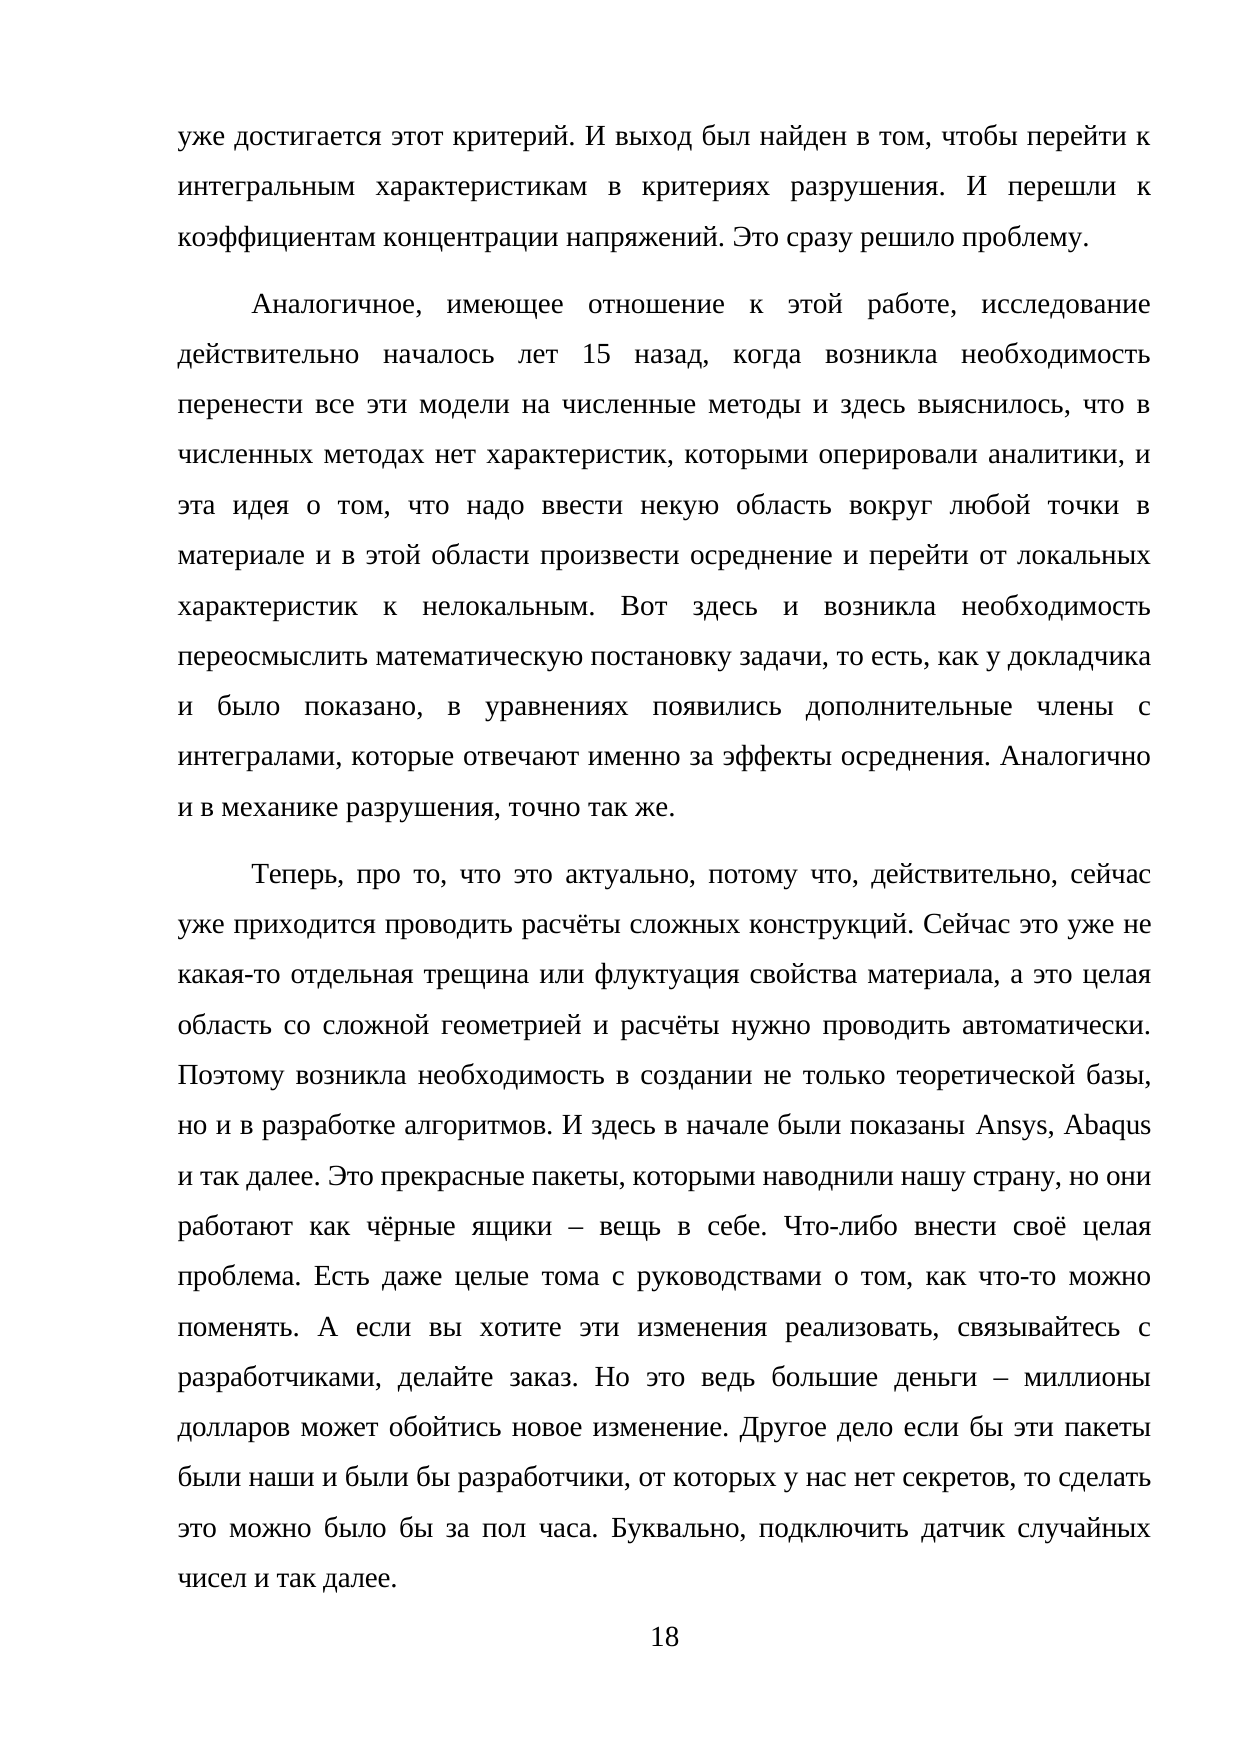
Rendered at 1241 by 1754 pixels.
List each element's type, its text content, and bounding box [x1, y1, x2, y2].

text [177, 118, 1152, 252]
text Теперь, про то, что это актуально, потому что, действительно, сейчас уже приходится проводить расчёты сложных конструкций. Сейчас это уже не какая-то отдельная трещина или флуктуация свойства материала, а это целая область со сложной геометрией и расчёты нужно проводить автоматически. Поэтому возникла необходимость в создании не только теоретической базы, но и в разработке алгоритмов. И здесь в начале были показаны Ansys, Abaqus и так далее. Это прекрасные пакеты, которыми наводнили нашу страну, но они работают как чёрные ящики – вещь в себе. Что-либо внести своё целая проблема. Есть даже целые тома с руководствами о том, как что-то можно поменять. А если вы хотите эти изменения реализовать, связывайтесь с разработчиками, делайте заказ. Но это ведь большие деньги – миллионы долларов может обойтись новое изменение. Другое дело если бы эти пакеты были наши и были бы разработчики, от которых у нас нет секретов, то сделать это можно было бы за пол часа. Буквально, подключить датчик случайных чисел и так далее. [177, 856, 1152, 1594]
text Аналогичное, имеющее отношение к этой работе, исследование действительно началось лет 15 назад, когда возникла необходимость перенести все эти модели на численные методы и здесь выяснилось, что в численных методах нет характеристик, которыми оперировали аналитики, и эта идея о том, что надо ввести некую область вокруг любой точки в материале и в этой области произвести осреднение и перейти от локальных характеристик к нелокальным. Вот здесь и возникла необходимость переосмыслить математическую постановку задачи, то есть, как у докладчика и было показано, в уравнениях появились дополнительные члены с интегралами, которые отвечают именно за эффекты осреднения. Аналогично и в механике разрушения, точно так же. [177, 286, 1152, 822]
